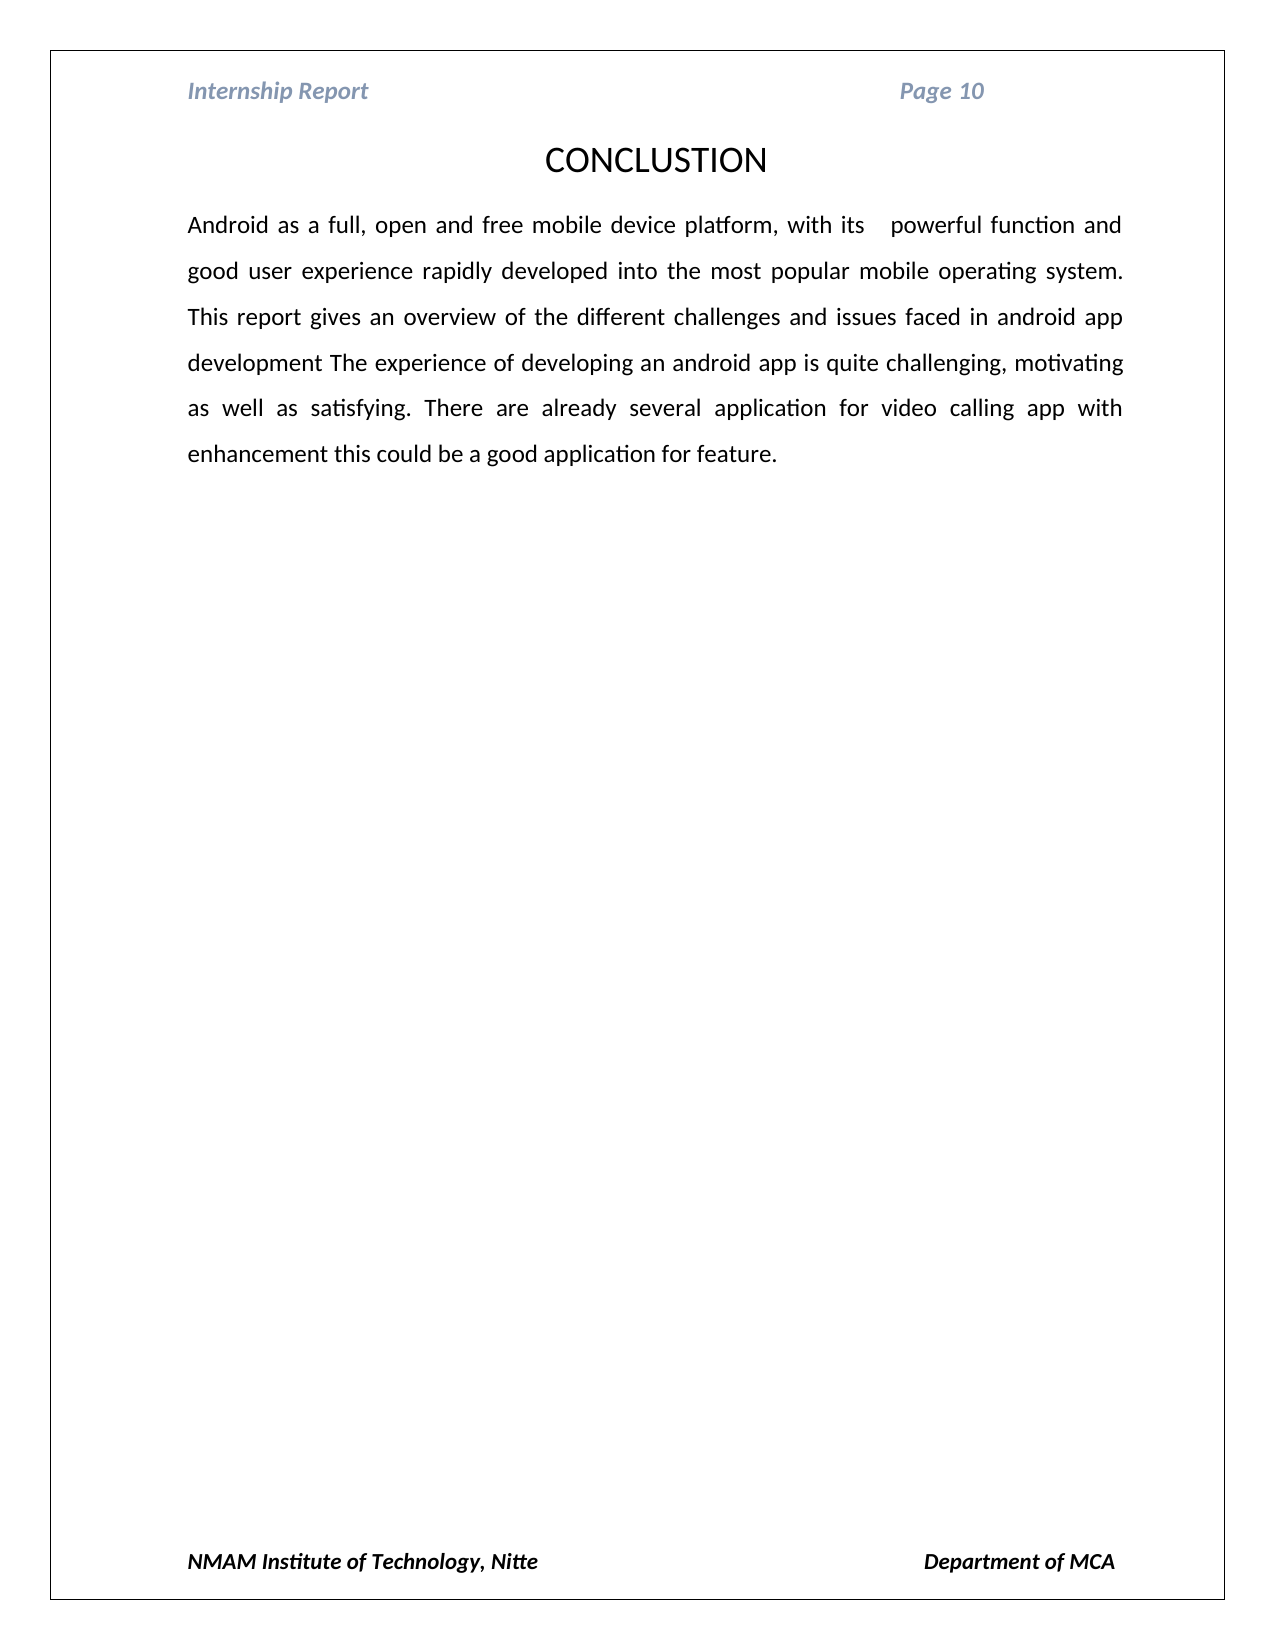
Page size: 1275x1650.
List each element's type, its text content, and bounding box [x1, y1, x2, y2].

text CONCLUSTION [187, 136, 1125, 182]
text Android as a full, open and free mobile device platform, with its powerful function and good user experience rapidly developed into the most popular mobile operating system. This report gives an overview of the different challenges and issues faced in android app development The experience of developing an android app is quite challenging, motivating as well as satisfying. There are already several application for video calling app with enhancement this could be a good application for feature. [187, 209, 1125, 469]
